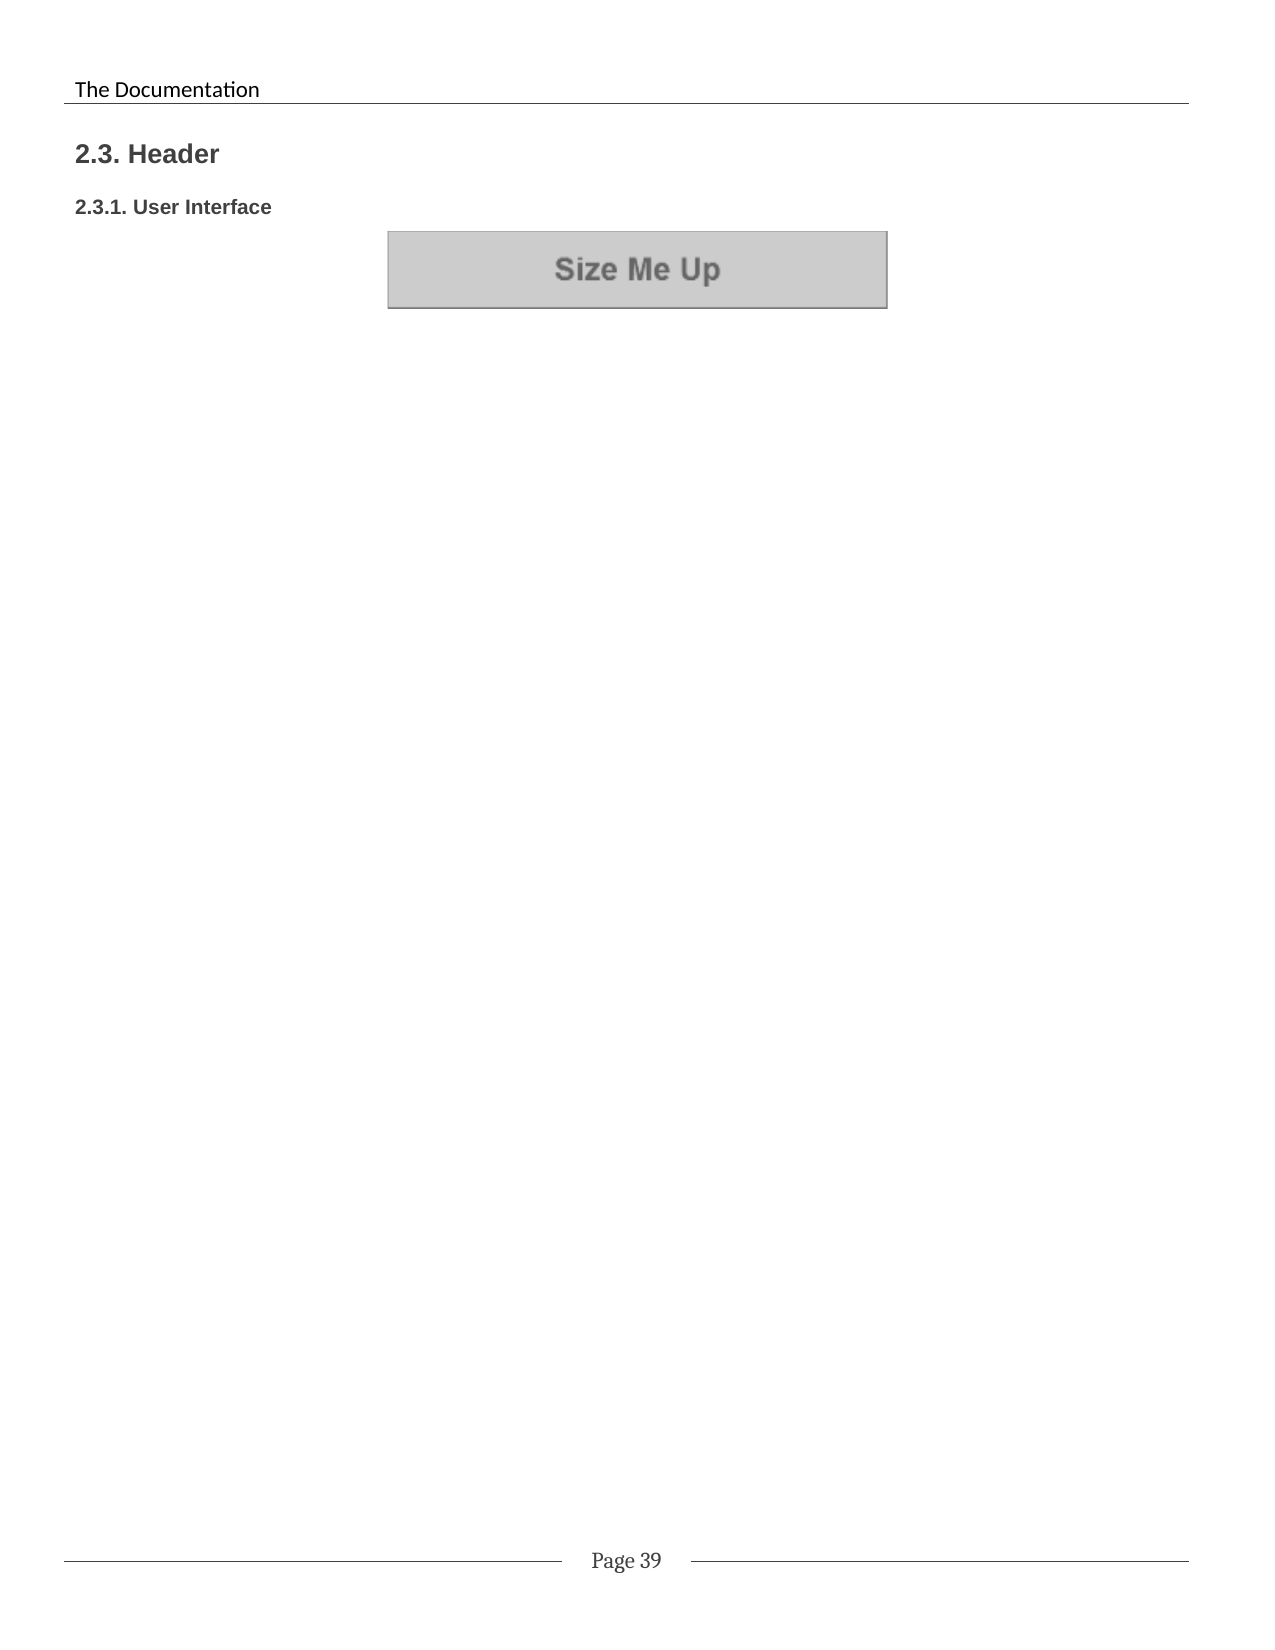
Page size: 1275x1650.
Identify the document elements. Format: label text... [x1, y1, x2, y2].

subtitle User Interface [75, 194, 1200, 218]
subtitle Header [75, 138, 1200, 169]
